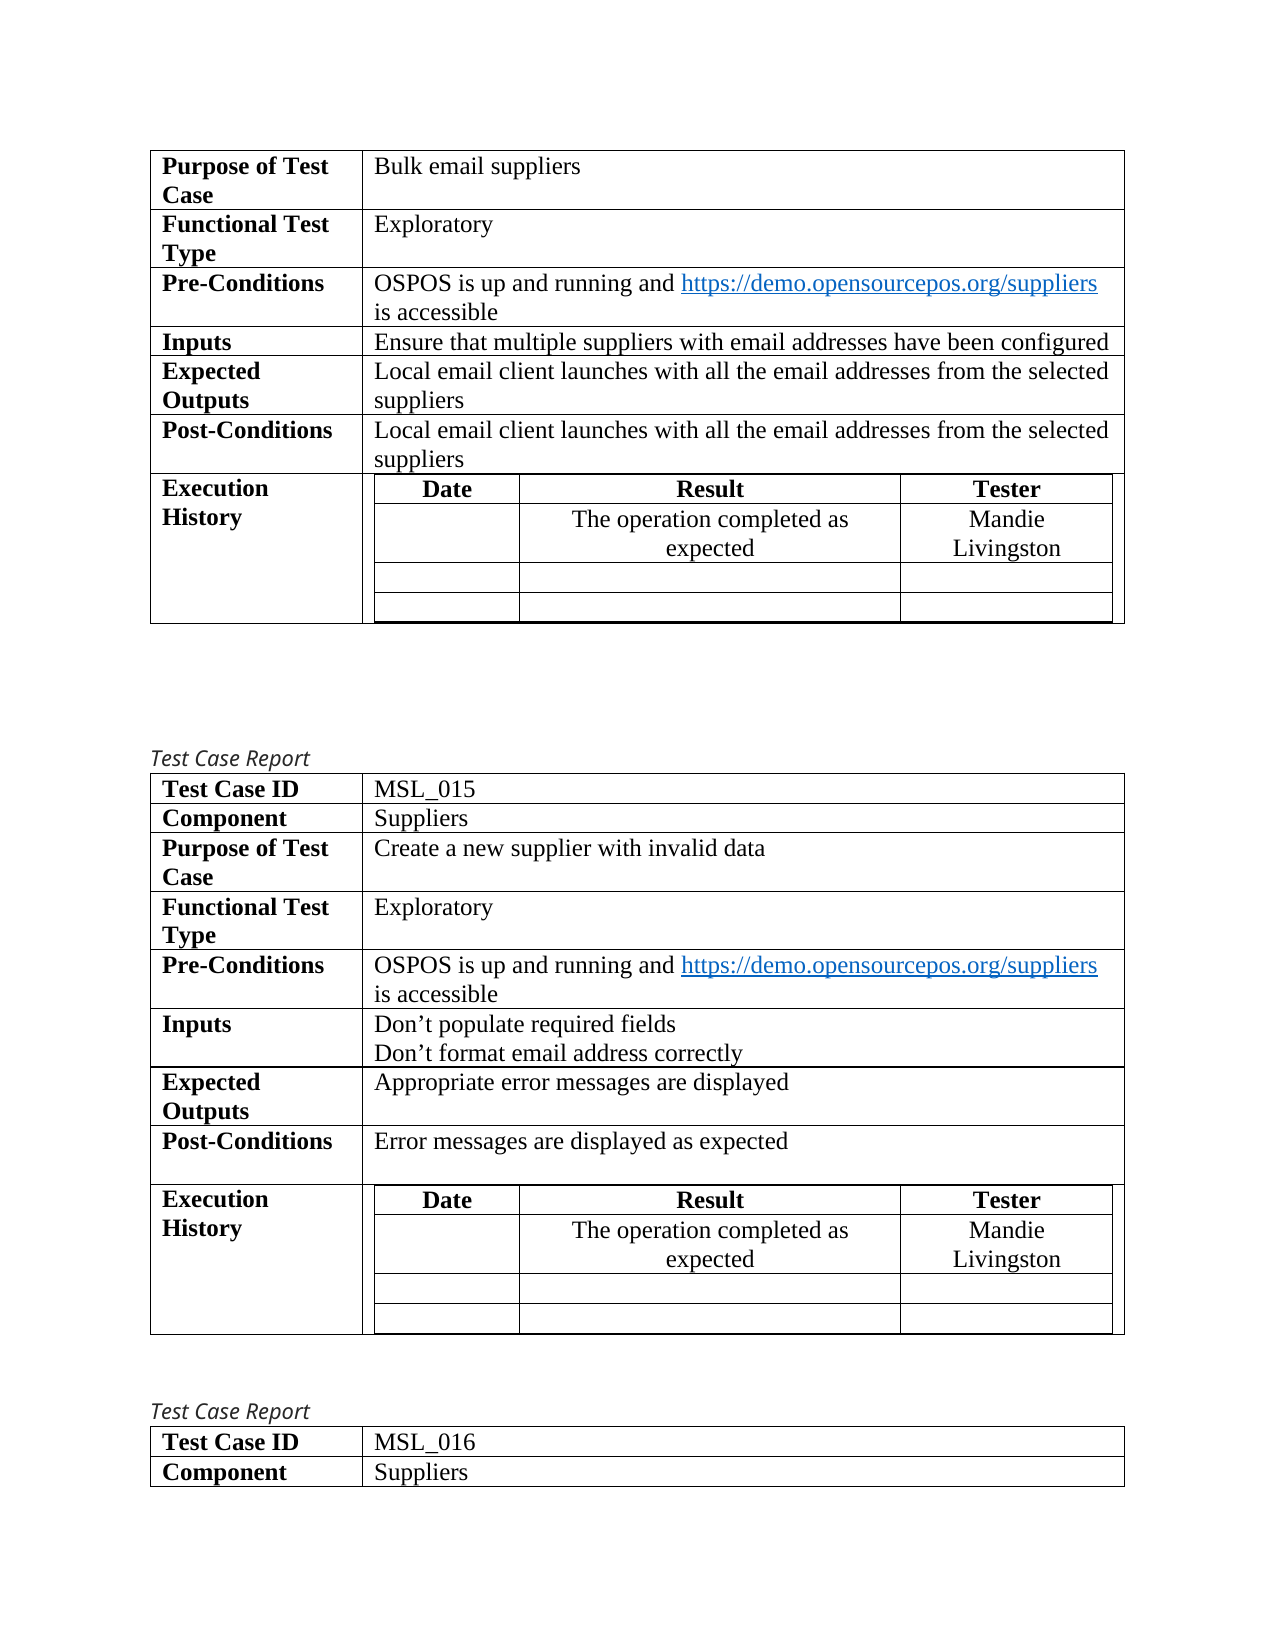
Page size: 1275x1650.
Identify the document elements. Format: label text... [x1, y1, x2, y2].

table_cell Post-Conditions [151, 415, 362, 472]
table_cell Pre-Conditions [151, 268, 362, 326]
table_cell Suppliers [363, 1457, 1124, 1486]
table_cell Inputs [151, 1009, 362, 1066]
table_cell [363, 1185, 374, 1333]
table_cell Local email client launches with all the email addresses from the selected suppliers [363, 415, 1124, 472]
subtitle Test Case Report [150, 1396, 1125, 1426]
table_cell Purpose of Test Case [151, 833, 362, 891]
table_cell Purpose of Test Case [151, 151, 362, 208]
table_cell [520, 475, 900, 503]
table_cell [901, 1215, 1112, 1273]
subtitle Test Case Report [150, 743, 1125, 773]
table_cell Exploratory [363, 892, 1124, 949]
table_cell Component [151, 804, 362, 832]
table_cell [901, 1274, 1112, 1303]
table_cell [901, 475, 1112, 503]
table_cell [1113, 474, 1124, 623]
table_cell [901, 504, 1112, 562]
table_cell Suppliers [363, 804, 1124, 832]
table_cell Appropriate error messages are displayed [363, 1068, 1124, 1125]
table_cell [520, 563, 900, 592]
table_cell [375, 1274, 519, 1303]
table_cell [901, 593, 1112, 621]
table_cell [520, 593, 900, 621]
table_cell [375, 593, 519, 621]
table_cell [520, 1186, 900, 1214]
table_cell Ensure that multiple suppliers with email addresses have been configured [363, 327, 1124, 355]
table_cell [520, 504, 900, 562]
table_cell OSPOS is up and running and https://demo.opensourcepos.org/suppliers is accessible [363, 950, 1124, 1008]
table_cell Exploratory [363, 210, 1124, 267]
table_header Test Case ID [151, 774, 362, 802]
table_cell [375, 1215, 519, 1273]
table_cell Execution History [151, 1185, 362, 1333]
table_cell Functional Test Type [151, 210, 362, 267]
table_cell Execution History [151, 474, 362, 623]
table_cell Pre-Conditions [151, 950, 362, 1008]
table_cell Inputs [151, 327, 362, 355]
table_cell [901, 1304, 1112, 1333]
table_cell [375, 1186, 519, 1214]
table_cell [375, 563, 519, 592]
table_cell Create a new supplier with invalid data [363, 833, 1124, 891]
table_cell [901, 1186, 1112, 1214]
table_cell [520, 1274, 900, 1303]
table_cell Expected Outputs [151, 356, 362, 414]
table_cell [520, 1304, 900, 1333]
table_header MSL_015 [363, 774, 1124, 802]
table_cell Bulk email suppliers [363, 151, 1124, 208]
table_cell Expected Outputs [151, 1068, 362, 1125]
table_cell OSPOS is up and running and https://demo.opensourcepos.org/suppliers is accessible [363, 268, 1124, 326]
table_cell [375, 475, 519, 503]
table_header MSL_016 [363, 1427, 1124, 1456]
table_cell Local email client launches with all the email addresses from the selected suppliers [363, 356, 1124, 414]
table_cell Component [151, 1457, 362, 1486]
table_header Test Case ID [151, 1427, 362, 1456]
table_cell Don’t populate required fields Don’t format email address correctly [363, 1009, 1124, 1066]
table_cell [901, 563, 1112, 592]
table_cell Post-Conditions [151, 1126, 362, 1183]
table_cell Error messages are displayed as expected [363, 1126, 1124, 1183]
table_cell [375, 1304, 519, 1333]
table_cell Functional Test Type [151, 892, 362, 949]
table_cell [1113, 1185, 1124, 1333]
table_cell [375, 504, 519, 562]
table_cell [520, 1215, 900, 1273]
table_cell [363, 474, 374, 623]
